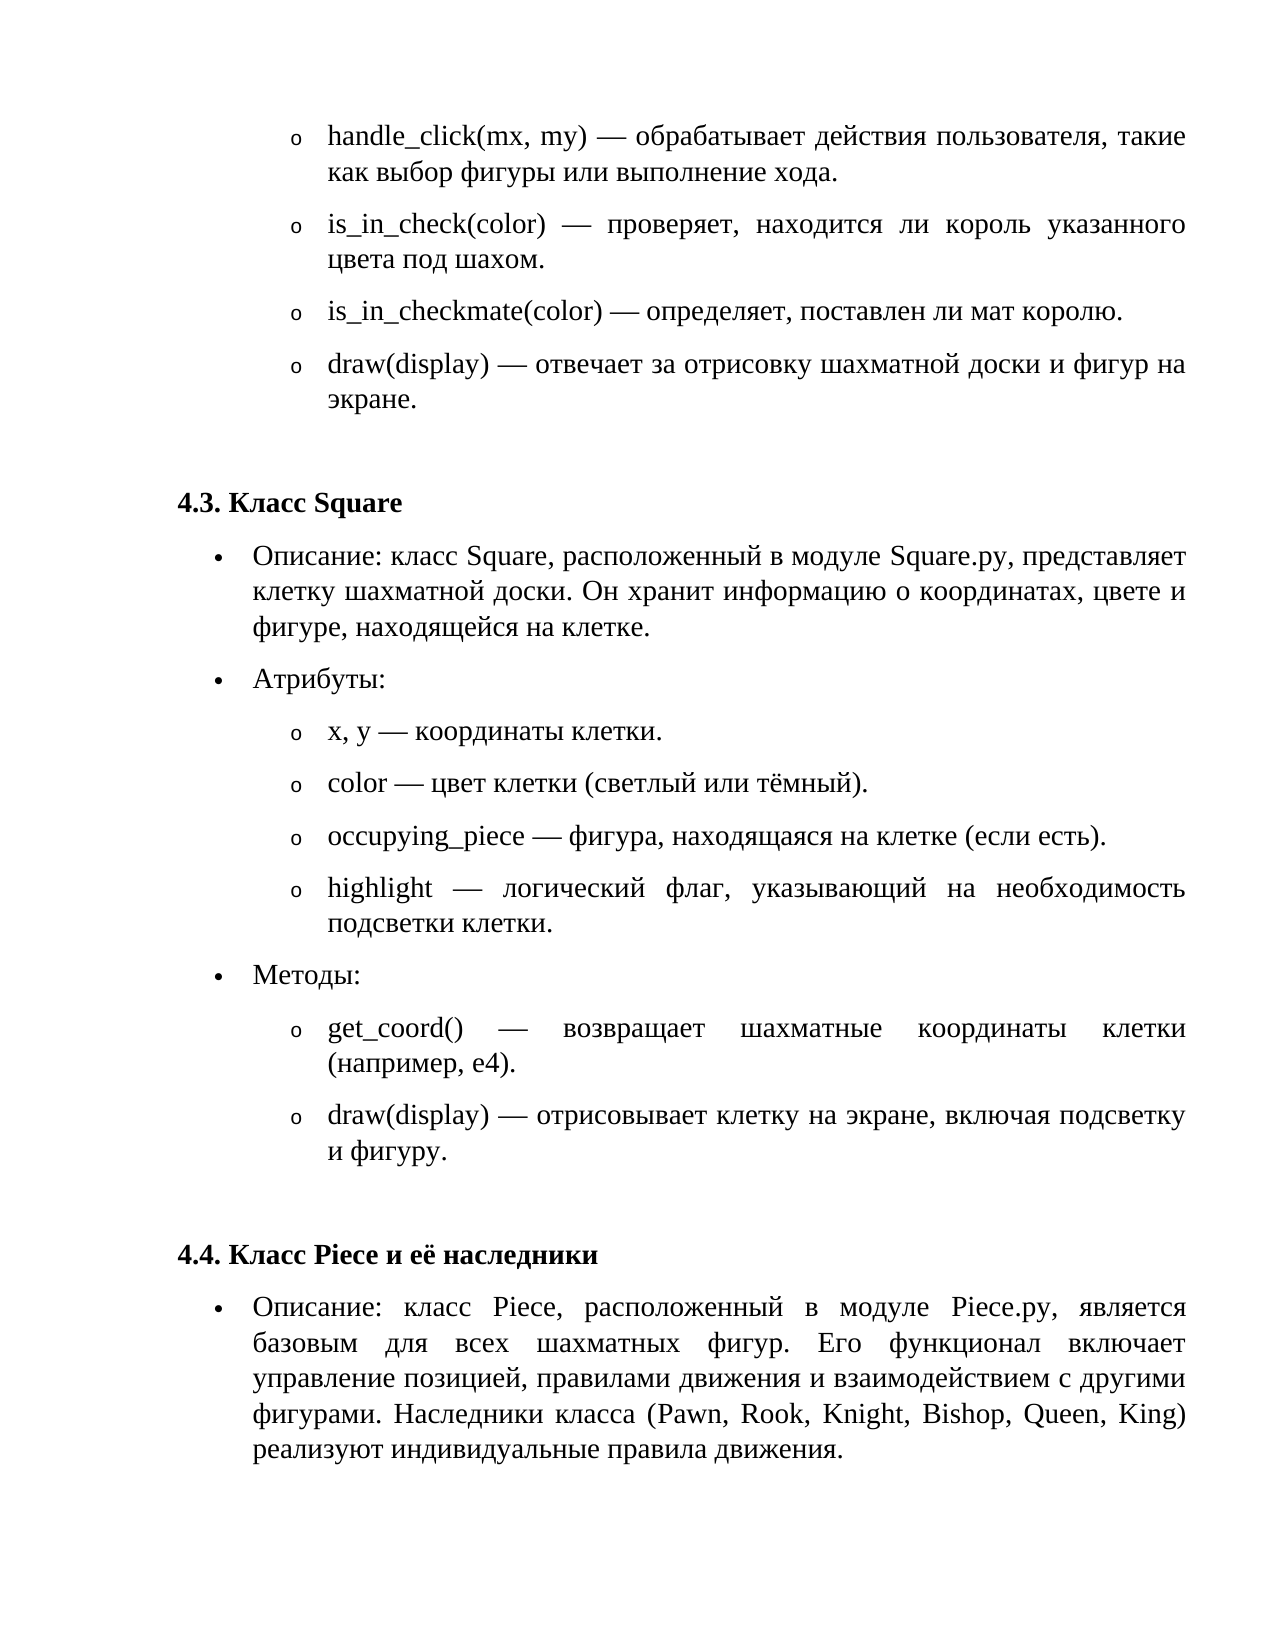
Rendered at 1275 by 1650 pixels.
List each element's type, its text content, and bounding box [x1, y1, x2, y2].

list draw(display) — отрисовывает клетку на экране, включая подсветку и фигуру. [290, 1097, 1186, 1166]
list occupying_piece — фигура, находящаяся на клетке (если есть). [290, 818, 1186, 851]
list draw(display) — отвечает за отрисовку шахматной доски и фигур на экране. [290, 346, 1186, 415]
list Описание: класс Square, расположенный в модуле Square.py, представляет клетку шахматной доски. Он хранит информацию о координатах, цвете и фигуре, находящейся на клетке. [215, 538, 1186, 642]
list x, y — координаты клетки. [290, 713, 1186, 747]
list highlight — логический флаг, указывающий на необходимость подсветки клетки. [290, 870, 1186, 939]
list Методы: [215, 957, 1186, 991]
list is_in_checkmate(color) — определяет, поставлен ли мат королю. [290, 293, 1186, 327]
list color — цвет клетки (светлый или тёмный). [290, 765, 1186, 799]
list Атрибуты: [215, 661, 1186, 694]
list is_in_check(color) — проверяет, находится ли король указанного цвета под шахом. [290, 206, 1186, 275]
text 4.4. Класс Piece и её наследники [177, 1237, 1186, 1271]
list get_coord() — возвращает шахматные координаты клетки (например, e4). [290, 1010, 1186, 1079]
list Описание: класс Piece, расположенный в модуле Piece.py, является базовым для всех шахматных фигур. Его функционал включает управление позицией, правилами движения и взаимодействием с другими фигурами. Наследники класса (Pawn, Rook, Knight, Bishop, Queen, King) реализуют индивидуальные правила движения. [215, 1289, 1186, 1465]
list handle_click(mx, my) — обрабатывает действия пользователя, такие как выбор фигуры или выполнение хода. [290, 118, 1186, 187]
text 4.3. Класс Square [177, 486, 1186, 519]
